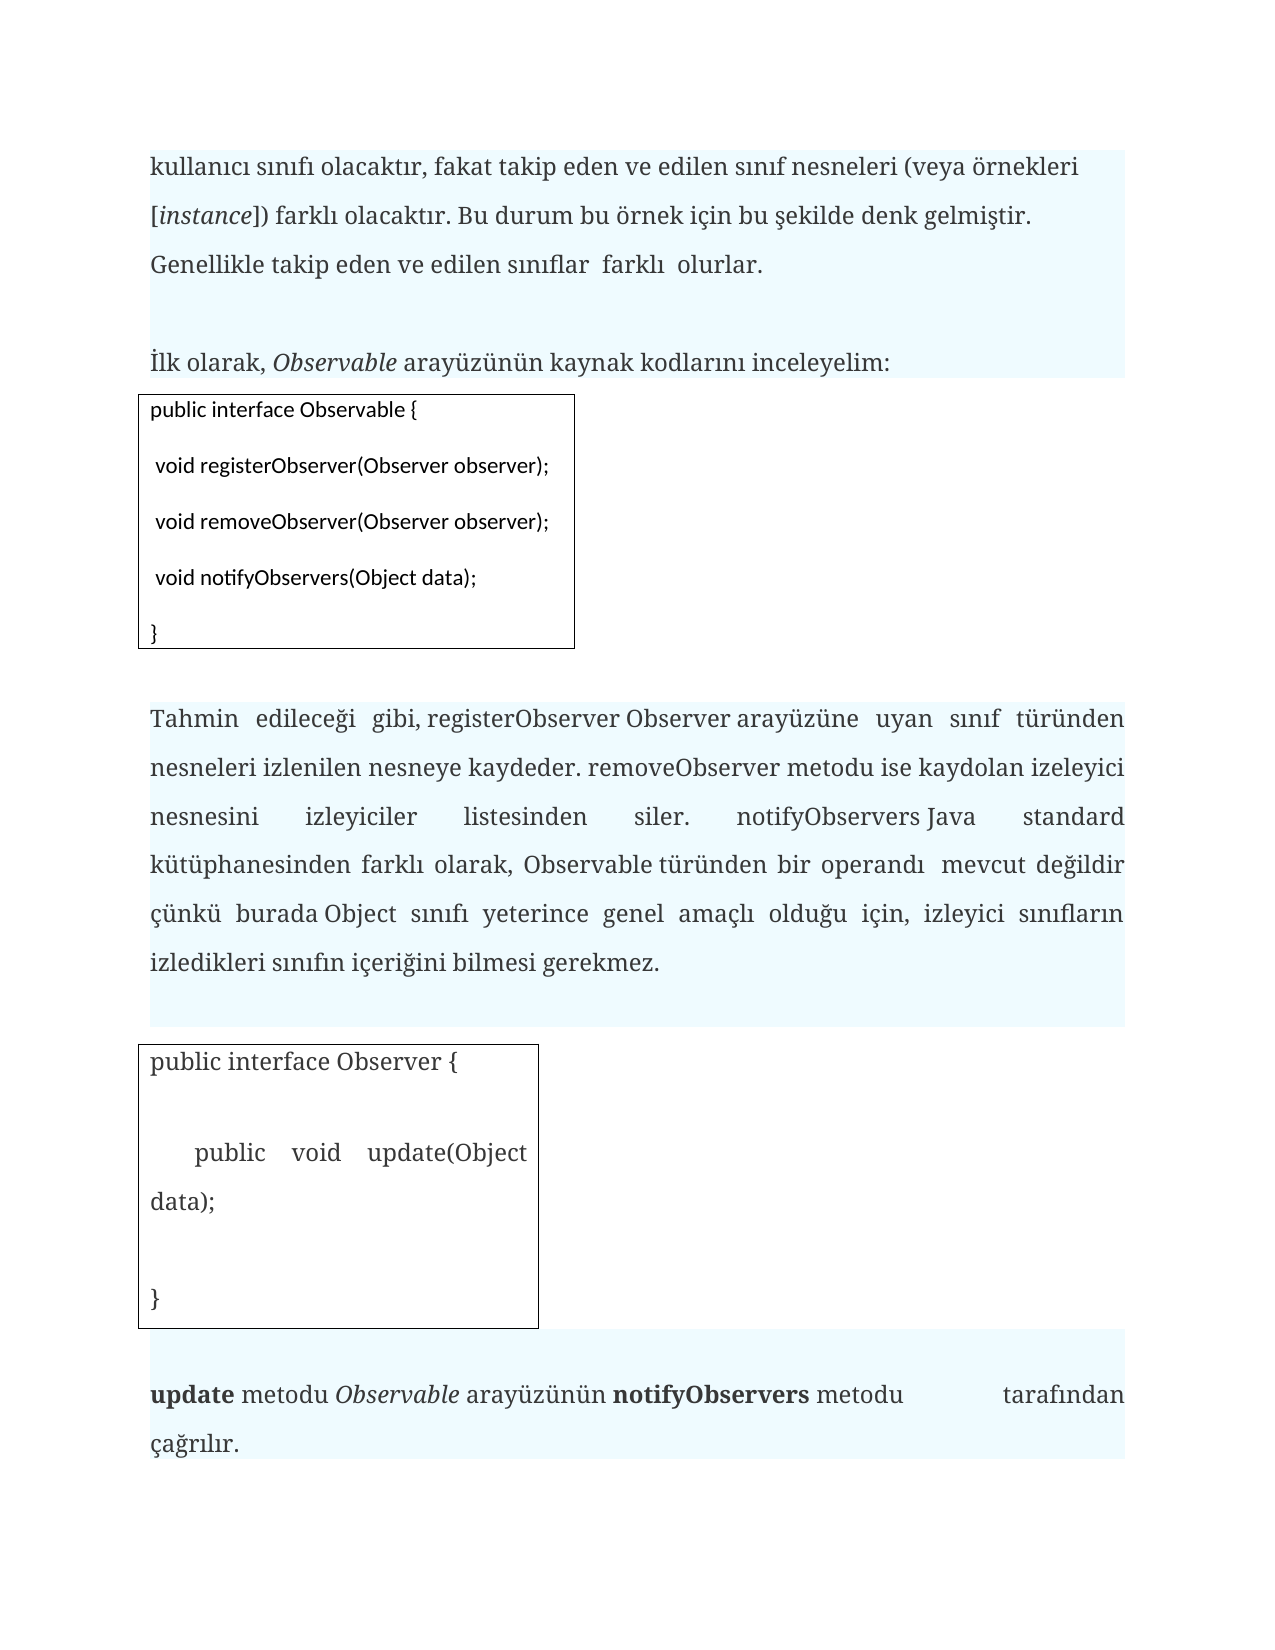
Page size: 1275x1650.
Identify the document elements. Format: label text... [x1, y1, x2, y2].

table_header public interface Observable { void registerObserver(Observer observer); void removeObserver(Observer observer); void notifyObservers(Object data); } [139, 395, 574, 647]
text Tahmin edileceği gibi, registerObserver Observer arayüzüne uyan sınıf türünden nesneleri izlenilen nesneye kaydeder. removeObserver metodu ise kaydolan izeleyici nesnesini izleyiciler listesinden siler. notifyObservers Java standard kütüphanesinden farklı olarak, Observable türünden bir operandı mevcut değildir çünkü burada Object sınıfı yeterince genel amaçlı olduğu için, izleyici sınıfların izledikleri sınıfın içeriğini bilmesi gerekmez. [150, 702, 1125, 978]
text update metodu Observable arayüzünün notifyObservers metodu tarafından çağrılır. [150, 1378, 1125, 1459]
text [150, 150, 1125, 378]
table_header public interface Observer { public void update(Object data); } [139, 1045, 538, 1328]
